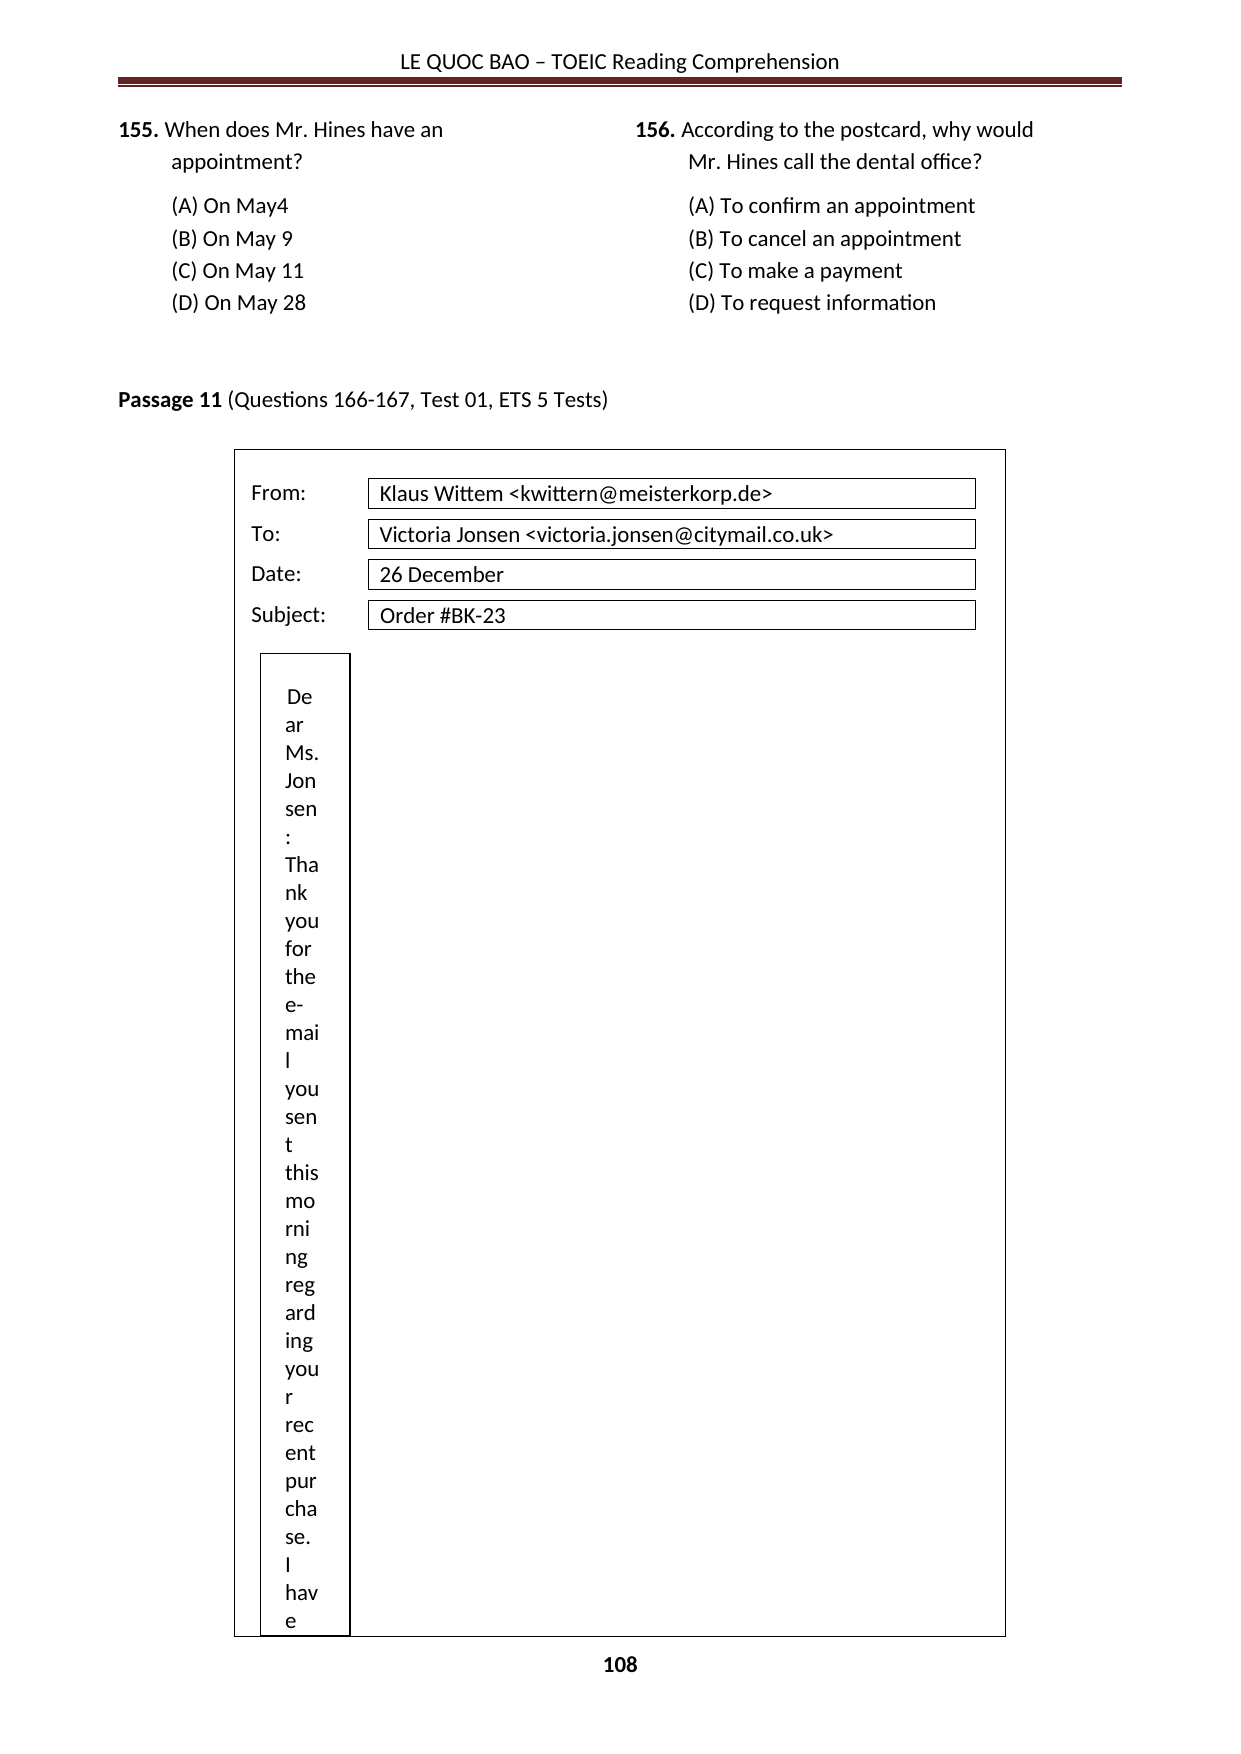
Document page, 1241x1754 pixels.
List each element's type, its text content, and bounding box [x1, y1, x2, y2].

text appointment? [171, 147, 605, 175]
text (B) On May 9 [171, 224, 605, 252]
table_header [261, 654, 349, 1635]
text Passage 11 (Questions 166-167, Test 01, ETS 5 Tests) [118, 385, 1122, 413]
text 156. According to the postcard, why would [635, 115, 1122, 143]
text (A) On May4 [171, 192, 605, 220]
text Mr. Hines call the dental office? [688, 147, 1122, 175]
text 155. When does Mr. Hines have an [118, 115, 605, 143]
text (A) To confirm an appointment [688, 192, 1122, 220]
text (D) To request information [688, 288, 1122, 316]
text (B) To cancel an appointment [688, 224, 1122, 252]
text (D) On May 28 [171, 288, 605, 316]
text (C) On May 11 [171, 256, 605, 284]
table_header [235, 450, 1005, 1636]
text (C) To make a payment [688, 256, 1122, 284]
